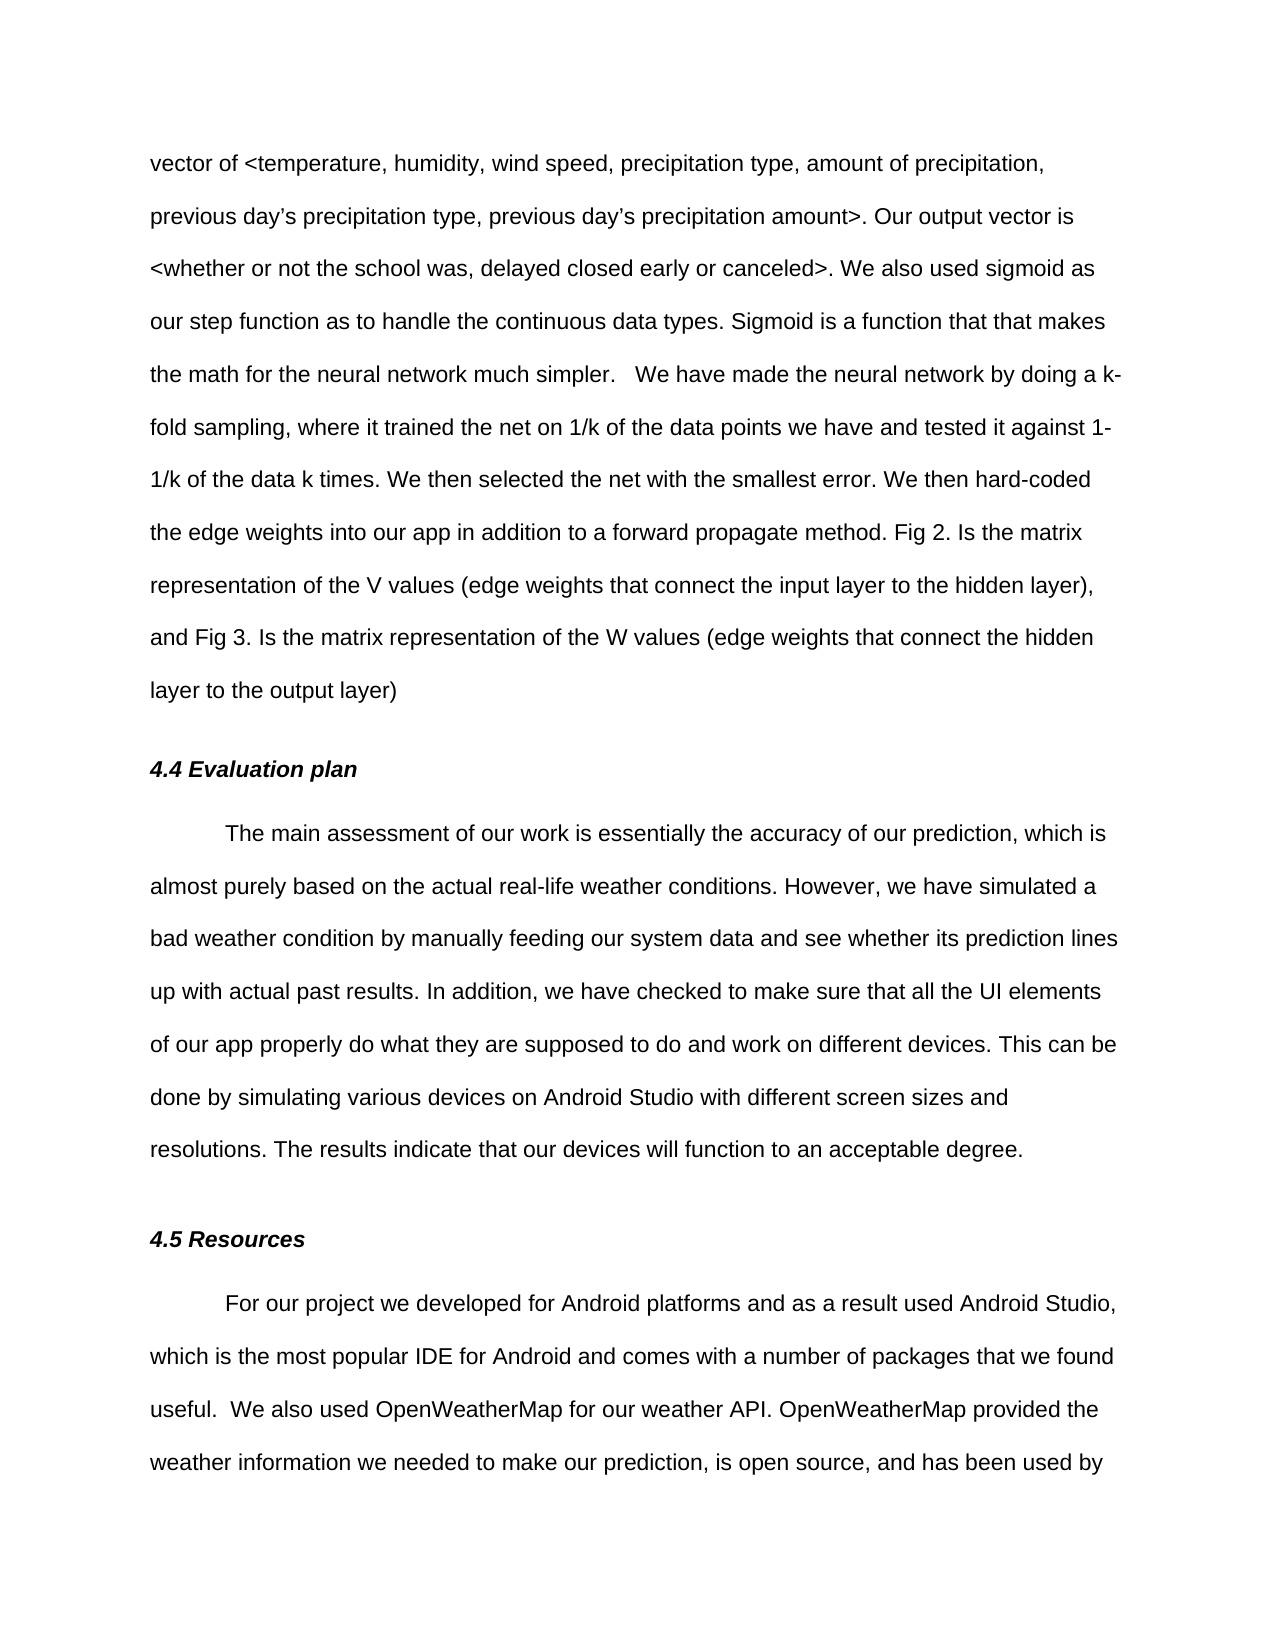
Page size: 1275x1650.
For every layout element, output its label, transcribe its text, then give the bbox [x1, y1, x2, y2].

text 4.5 Resources [150, 1226, 1125, 1253]
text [150, 150, 1125, 703]
text The main assessment of our work is essentially the accuracy of our prediction, which is almost purely based on the actual real-life weather conditions. However, we have simulated a bad weather condition by manually feeding our system data and see whether its prediction lines up with actual past results. In addition, we have checked to make sure that all the UI elements of our app properly do what they are supposed to do and work on different devices. This can be done by simulating various devices on Android Studio with different screen sizes and resolutions. The results indicate that our devices will function to an acceptable degree. [150, 820, 1125, 1163]
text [150, 1290, 1125, 1475]
text 4.4 Evaluation plan [150, 756, 1125, 782]
